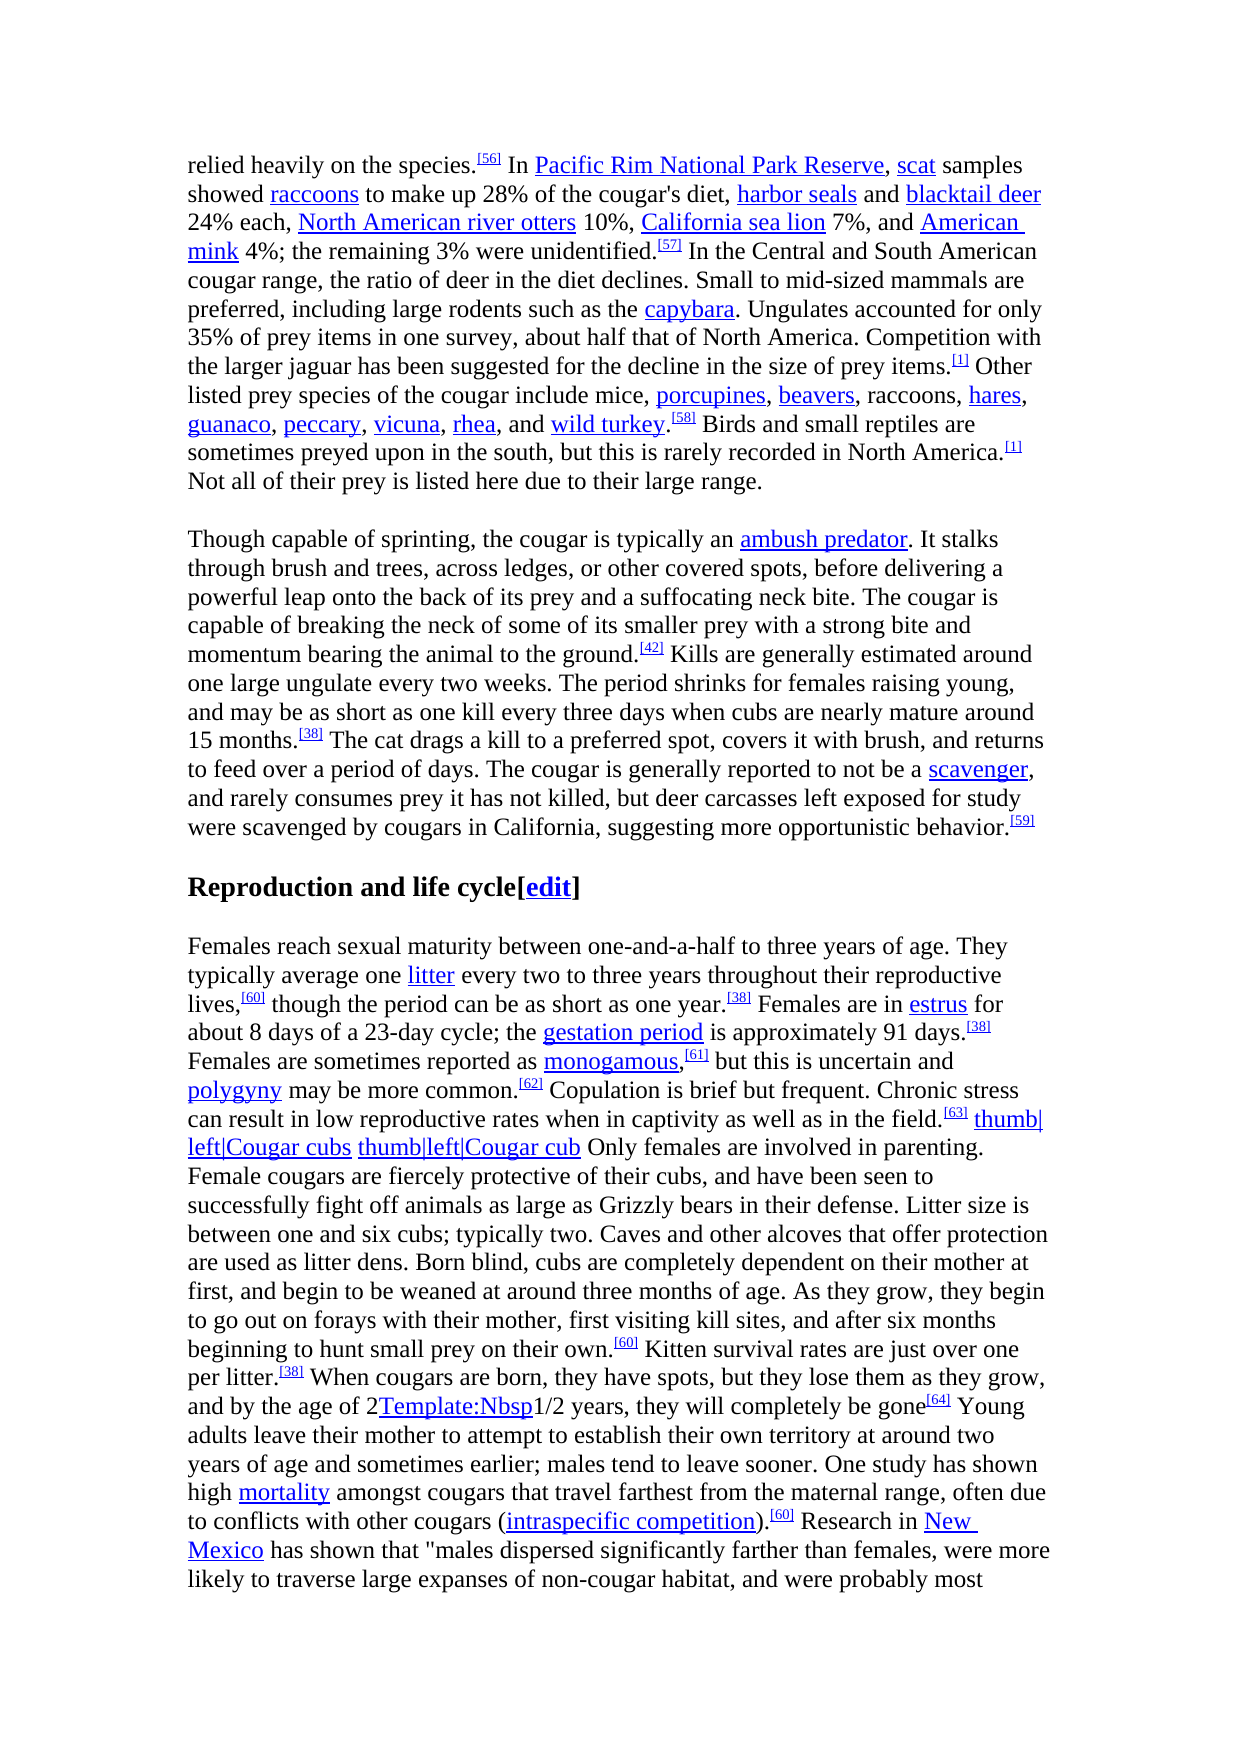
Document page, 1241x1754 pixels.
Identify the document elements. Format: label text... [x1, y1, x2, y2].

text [187, 150, 1053, 495]
subtitle Reproduction and life cycle[edit] [187, 869, 1053, 902]
text Though capable of sprinting, the cougar is typically an ambush predator. It stalks through brush and trees, across ledges, or other covered spots, before delivering a powerful leap onto the back of its prey and a suffocating neck bite. The cougar is capable of breaking the neck of some of its smaller prey with a strong bite and momentum bearing the animal to the ground.[42] Kills are generally estimated around one large ungulate every two weeks. The period shrinks for females raising young, and may be as short as one kill every three days when cubs are nearly mature around 15 months.[38] The cat drags a kill to a preferred spot, covers it with brush, and returns to feed over a period of days. The cougar is generally reported to not be a scavenger, and rarely consumes prey it has not killed, but deer carcasses left exposed for study were scavenged by cougars in California, suggesting more opportunistic behavior.[59] [187, 524, 1053, 840]
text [187, 931, 1053, 1592]
